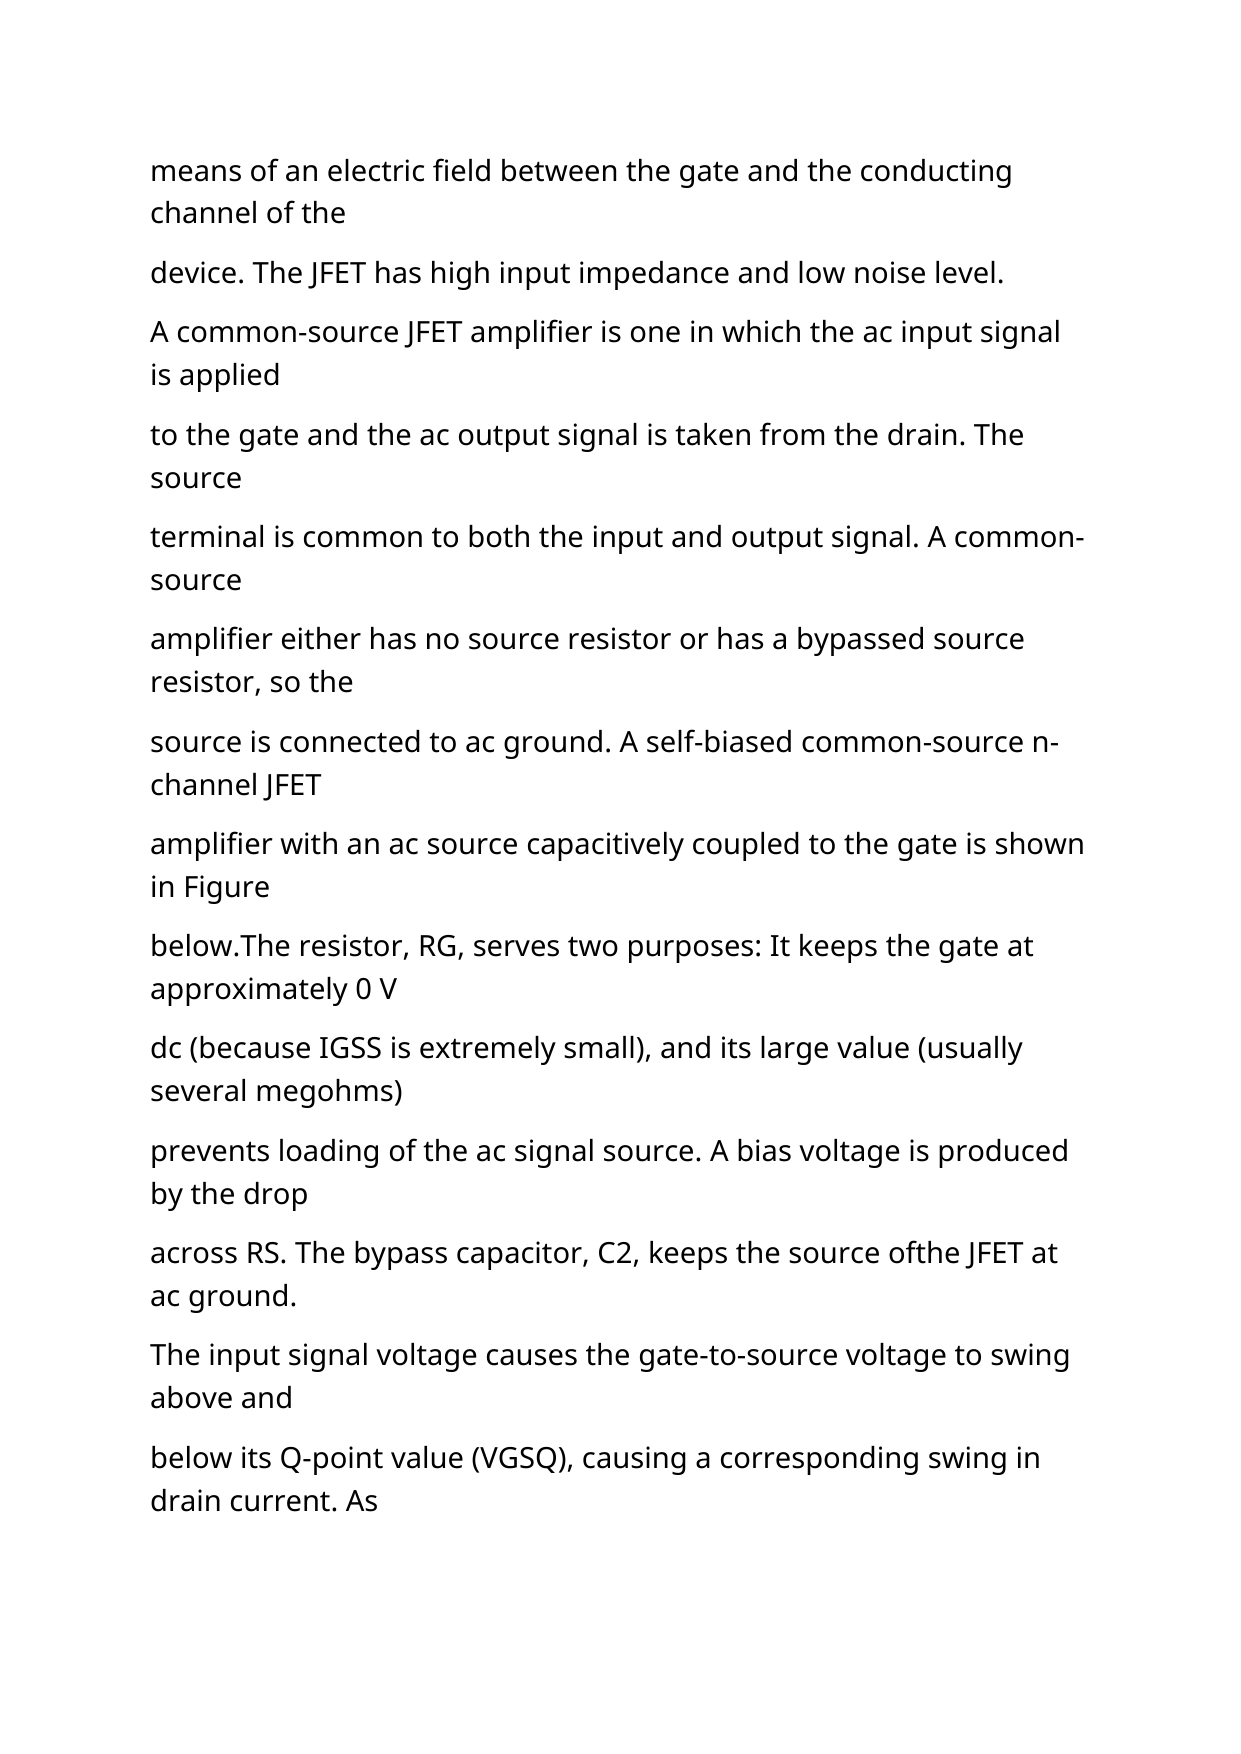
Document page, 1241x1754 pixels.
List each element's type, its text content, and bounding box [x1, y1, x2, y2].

text dc (because IGSS is extremely small), and its large value (usually several megohms) [150, 1028, 1090, 1110]
text The input signal voltage causes the gate-to-source voltage to swing above and [150, 1335, 1090, 1417]
text device. The JFET has high input impedance and low noise level. [150, 252, 1090, 292]
text terminal is common to both the input and output signal. A common-source [150, 516, 1090, 599]
text prevents loading of the ac signal source. A bias voltage is produced by the drop [150, 1130, 1090, 1213]
text amplifier with an ac source capacitively coupled to the gate is shown in Figure [150, 823, 1090, 906]
text source is connected to ac ground. A self-biased common-source n-channel JFET [150, 721, 1090, 803]
text across RS. The bypass capacitor, C2, keeps the source ofthe JFET at ac ground. [150, 1232, 1090, 1315]
text amplifier either has no source resistor or has a bypassed source resistor, so the [150, 619, 1090, 701]
text below its Q-point value (VGSQ), causing a corresponding swing in drain current. As [150, 1437, 1090, 1519]
text A common-source JFET amplifier is one in which the ac input signal is applied [150, 312, 1090, 394]
text below.The resistor, RG, serves two purposes: It keeps the gate at approximately 0 V [150, 926, 1090, 1008]
text means of an electric field between the gate and the conducting channel of the [150, 150, 1090, 232]
text to the gate and the ac output signal is taken from the drain. The source [150, 414, 1090, 497]
